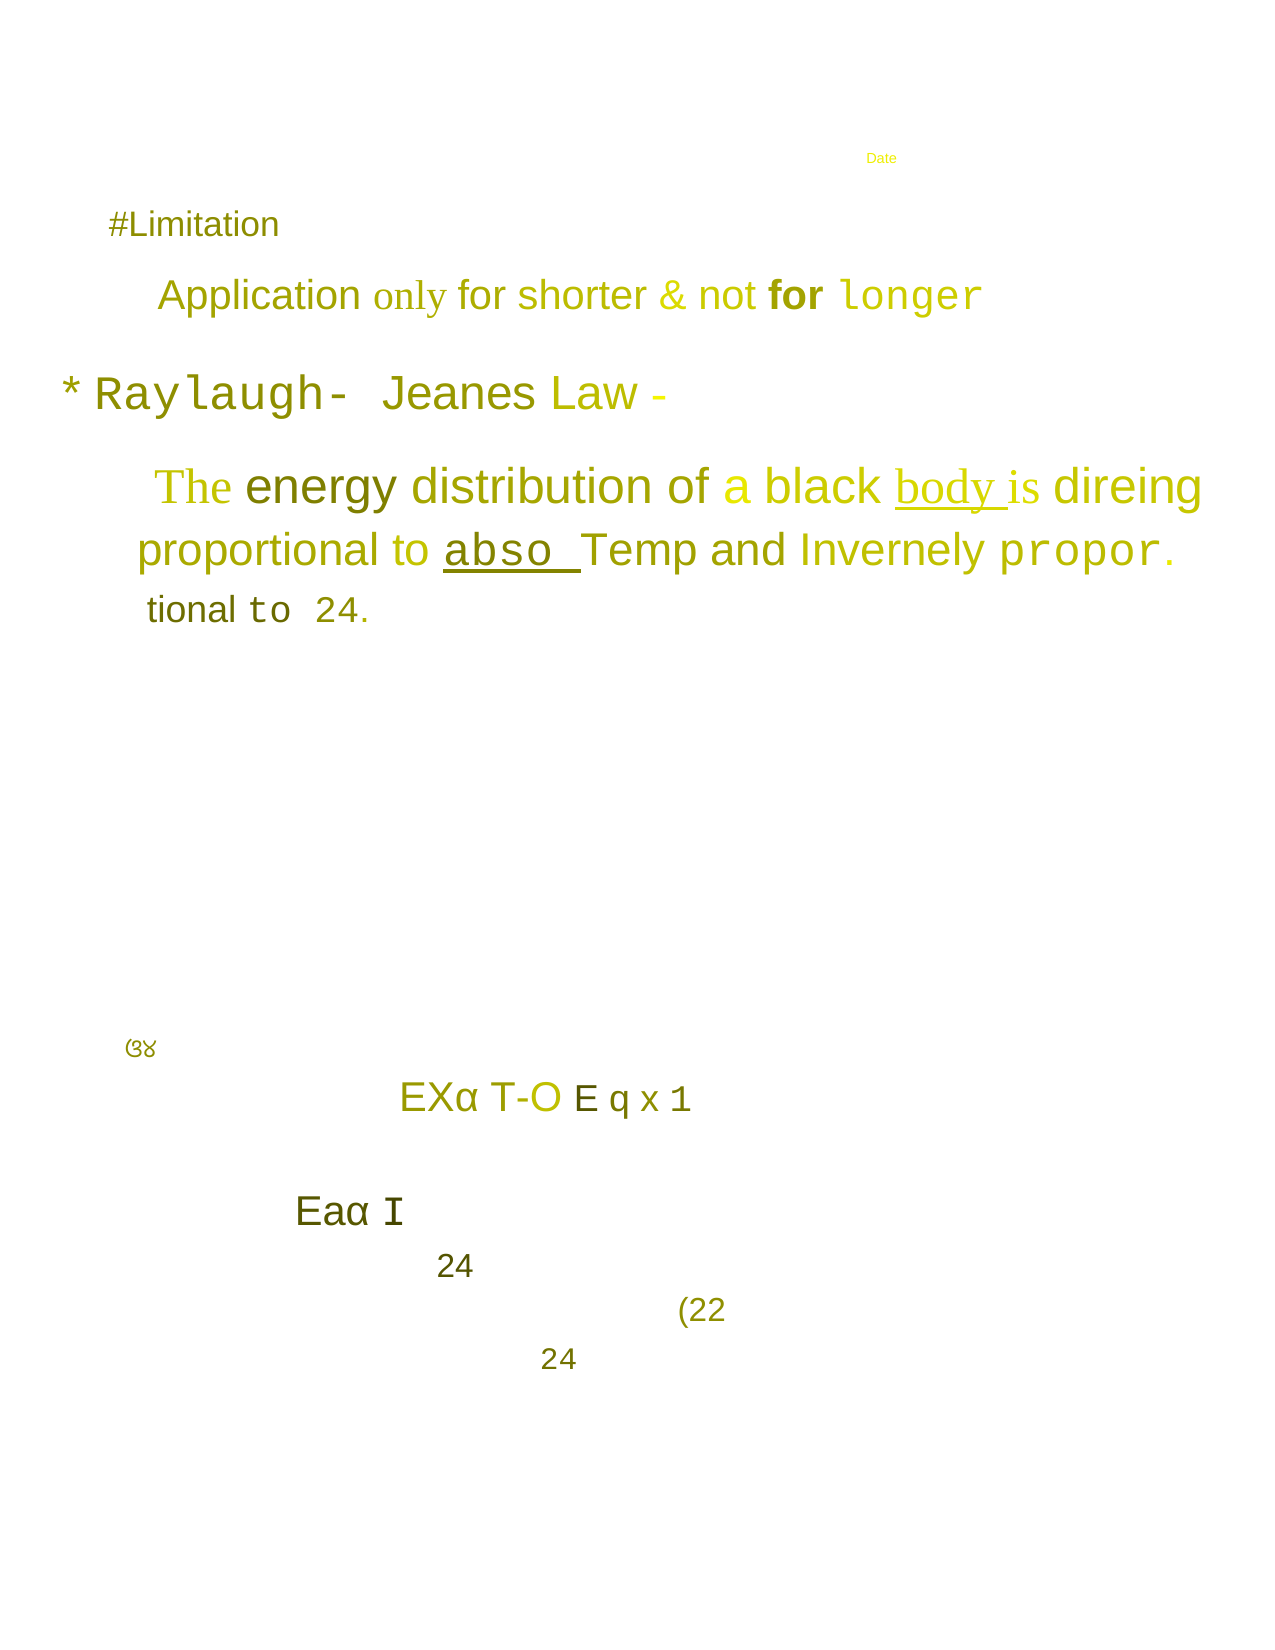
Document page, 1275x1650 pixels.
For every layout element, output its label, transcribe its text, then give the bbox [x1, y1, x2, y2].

text tional to 24. [147, 588, 443, 634]
text Application only for shorter & not for longer [157, 270, 1152, 322]
text #Limitation [108, 203, 397, 243]
text 24 [436, 1246, 516, 1284]
text * Raylaugh- Jeanes Law - [62, 365, 700, 424]
text EXα T-O E q x 1 [399, 1072, 697, 1123]
text (22 [677, 1290, 754, 1328]
text The energy distribution of a black body is direing proportional to abso Temp and Invernely propor. [137, 457, 1217, 579]
text Date [866, 150, 946, 167]
text Eaα I [294, 1187, 503, 1238]
text ଓ୪ [125, 1035, 197, 1068]
text 24 [539, 1343, 617, 1379]
